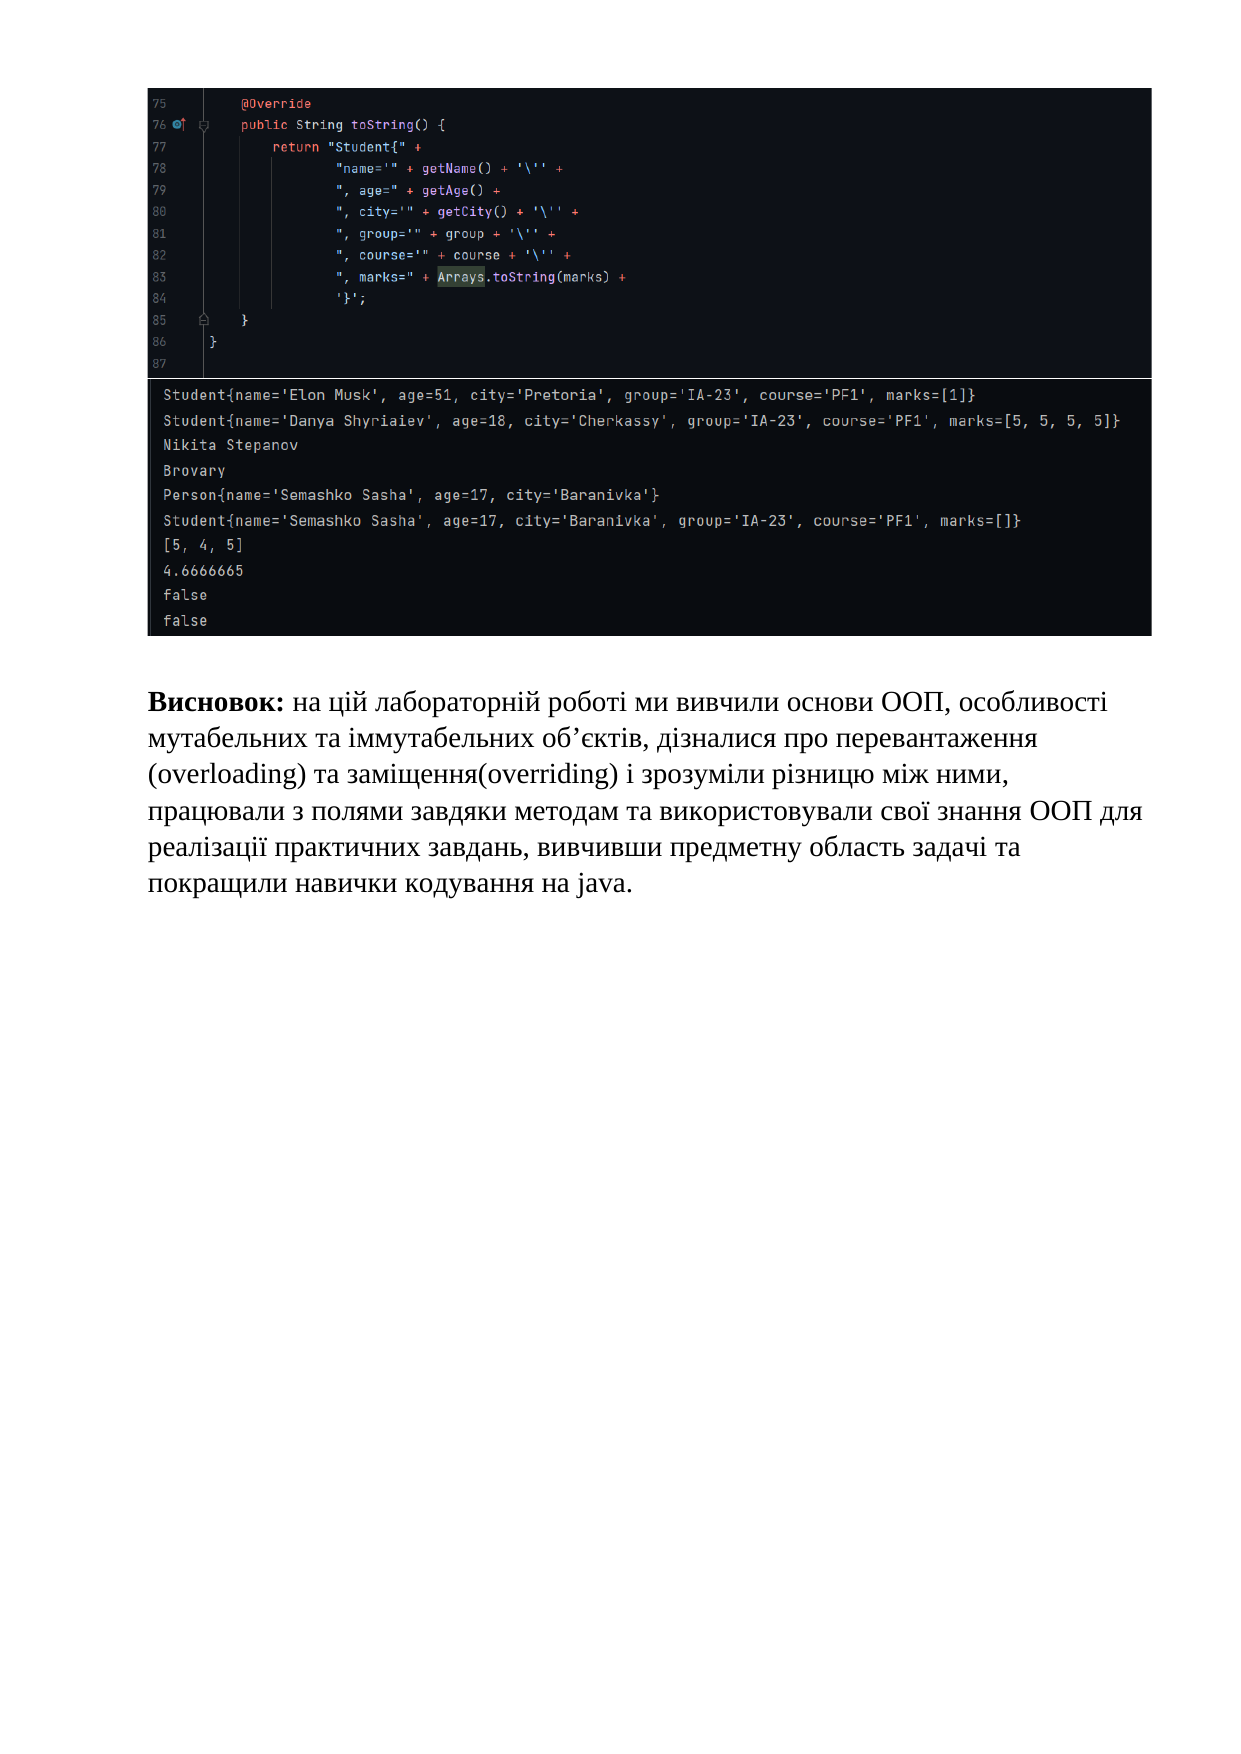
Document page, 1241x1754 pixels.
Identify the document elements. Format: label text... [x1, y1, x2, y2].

picture [147, 88, 1152, 378]
text Висновок: на цій лабораторній роботі ми вивчили основи ООП, особливості мутабельних та іммутабельних об’єктів, дізналися про перевантаження (overloading) та заміщення(overriding) і зрозуміли різницю між ними, працювали з полями завдяки методам та використовували свої знання ООП для реалізації практичних завдань, вивчивши предметну область задачі та покращили навички кодування на java. [148, 684, 1152, 899]
picture [147, 379, 1152, 636]
